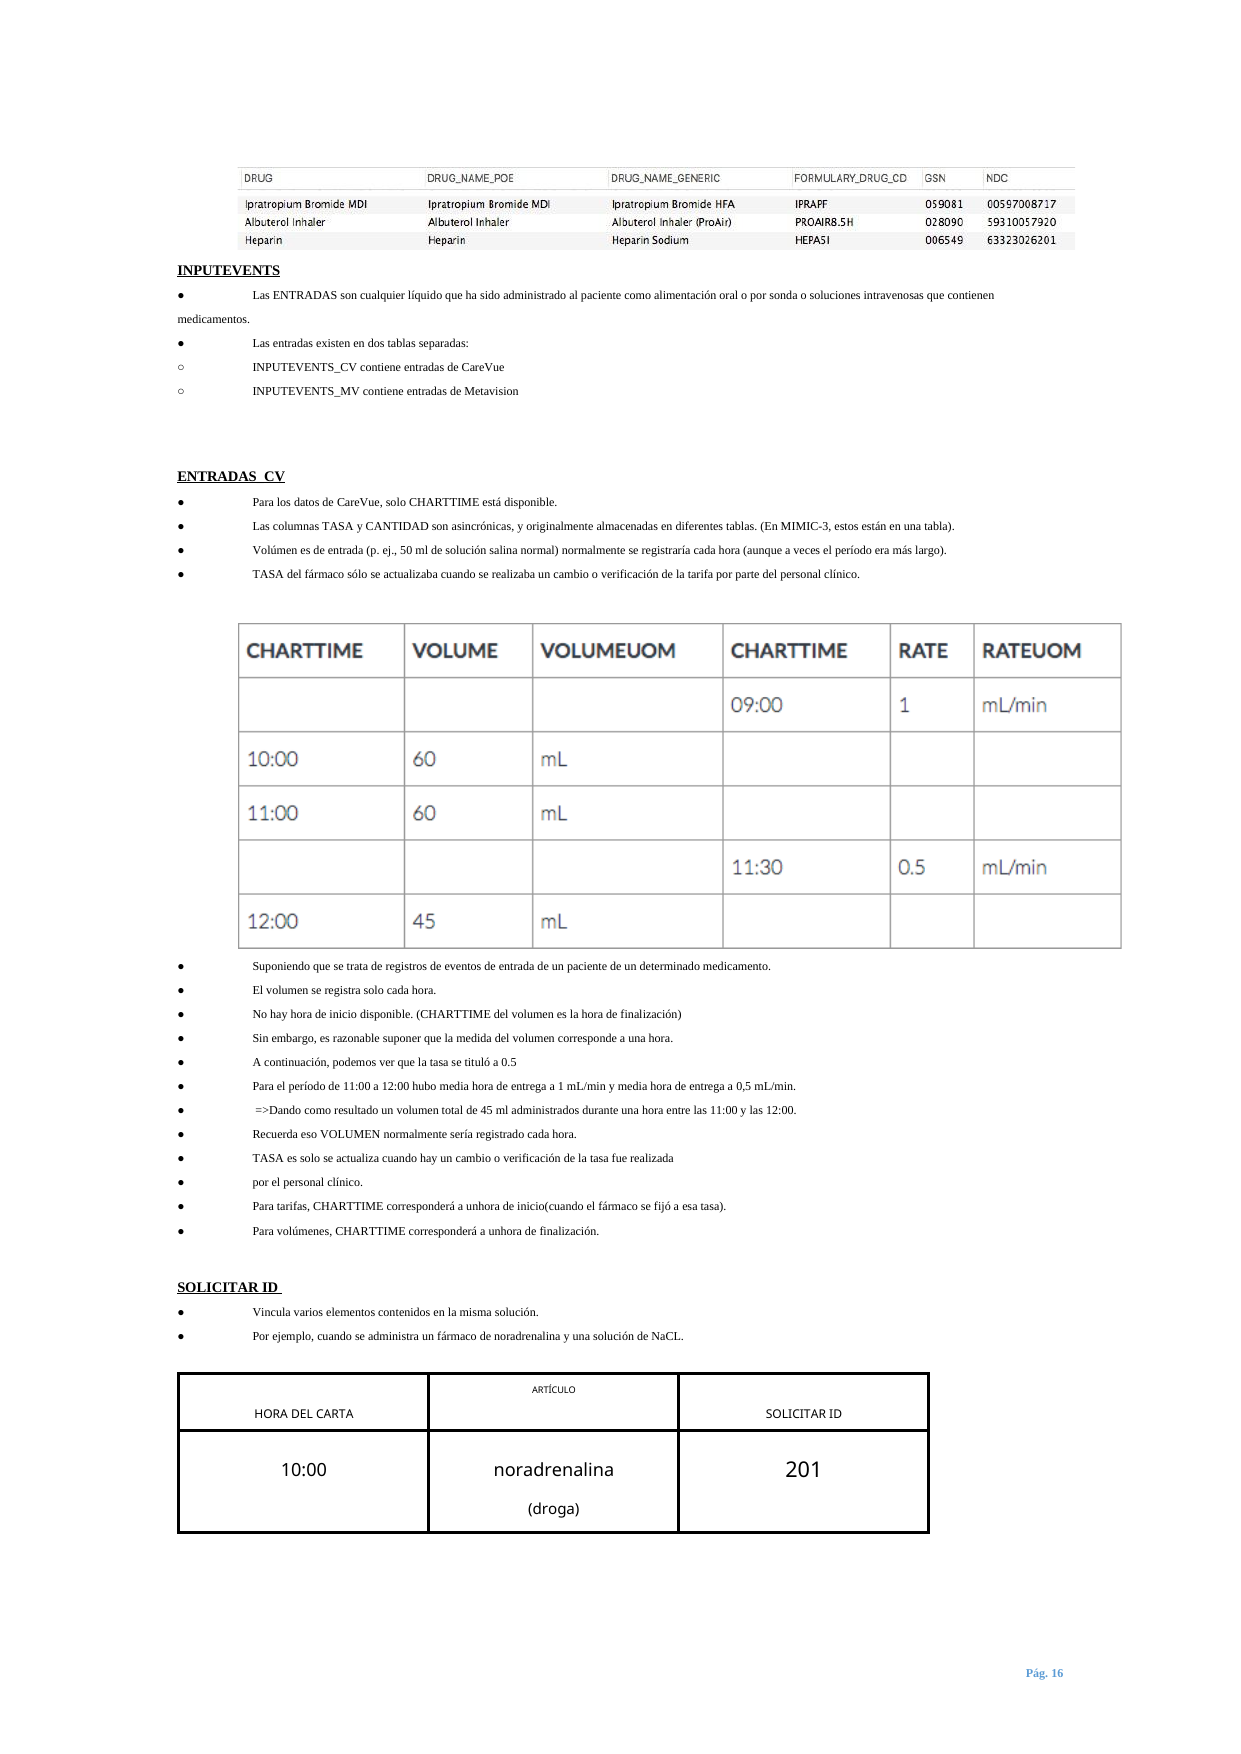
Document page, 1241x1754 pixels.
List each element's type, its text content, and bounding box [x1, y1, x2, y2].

list A continuación, podemos ver que la tasa se tituló a 0.5 [177, 1045, 1063, 1069]
table_header ARTÍCULO [430, 1375, 677, 1429]
list Vincula varios elementos contenidos en la misma solución. [177, 1295, 1063, 1319]
table_cell noradrenalina (droga) [430, 1432, 677, 1531]
table_header HORA DEL CARTA [180, 1375, 427, 1429]
picture [238, 623, 1122, 949]
list Recuerda eso VOLUMEN normalmente sería registrado cada hora. [177, 1117, 1063, 1141]
list El volumen se registra solo cada hora. [177, 973, 1063, 997]
table_cell 201 [680, 1432, 927, 1531]
list Para el período de 11:00 a 12:00 hubo media hora de entrega a 1 mL/min y media hora de entrega a 0,5 mL/min. [177, 1069, 1063, 1093]
text SOLICITAR ID [177, 1266, 1063, 1295]
list Para tarifas, CHARTTIME corresponderá a unhora de inicio(cuando el fármaco se fijó a esa tasa). [177, 1189, 1063, 1213]
list Las columnas TASA y CANTIDAD son asincrónicas, y originalmente almacenadas en diferentes tablas. (En MIMIC-3, estos están en una tabla). [177, 509, 1063, 533]
list Las ENTRADAS son cualquier líquido que ha sido administrado al paciente como alimentación oral o por sonda o soluciones intravenosas que contienen medicamentos. [177, 278, 1063, 326]
table_cell 10:00 [180, 1432, 427, 1531]
list Por ejemplo, cuando se administra un fármaco de noradrenalina y una solución de NaCL. [177, 1319, 1063, 1343]
list TASA del fármaco sólo se actualizaba cuando se realizaba un cambio o verificación de la tarifa por parte del personal clínico. [177, 557, 1063, 581]
list Las entradas existen en dos tablas separadas: [177, 326, 1063, 350]
list =>Dando como resultado un volumen total de 45 ml administrados durante una hora entre las 11:00 y las 12:00. [177, 1093, 1063, 1117]
picture [237, 167, 1076, 250]
list Volúmen es de entrada (p. ej., 50 ml de solución salina normal) normalmente se registraría cada hora (aunque a veces el período era más largo). [177, 533, 1063, 557]
list TASA es solo se actualiza cuando hay un cambio o verificación de la tasa fue realizada [177, 1141, 1063, 1165]
text INPUTEVENTS [177, 249, 1063, 278]
list Para volúmenes, CHARTTIME corresponderá a unhora de finalización. [177, 1213, 1063, 1238]
list Sin embargo, es razonable suponer que la medida del volumen corresponde a una hora. [177, 1021, 1063, 1045]
list INPUTEVENTS_MV contiene entradas de Metavision [177, 374, 1063, 398]
list por el personal clínico. [177, 1165, 1063, 1189]
list INPUTEVENTS_CV contiene entradas de CareVue [177, 350, 1063, 374]
text ENTRADAS_CV [177, 456, 1063, 484]
list Para los datos de CareVue, solo CHARTTIME está disponible. [177, 484, 1063, 509]
table_header SOLICITAR ID [680, 1375, 927, 1429]
list No hay hora de inicio disponible. (CHARTTIME del volumen es la hora de finalización) [177, 997, 1063, 1021]
